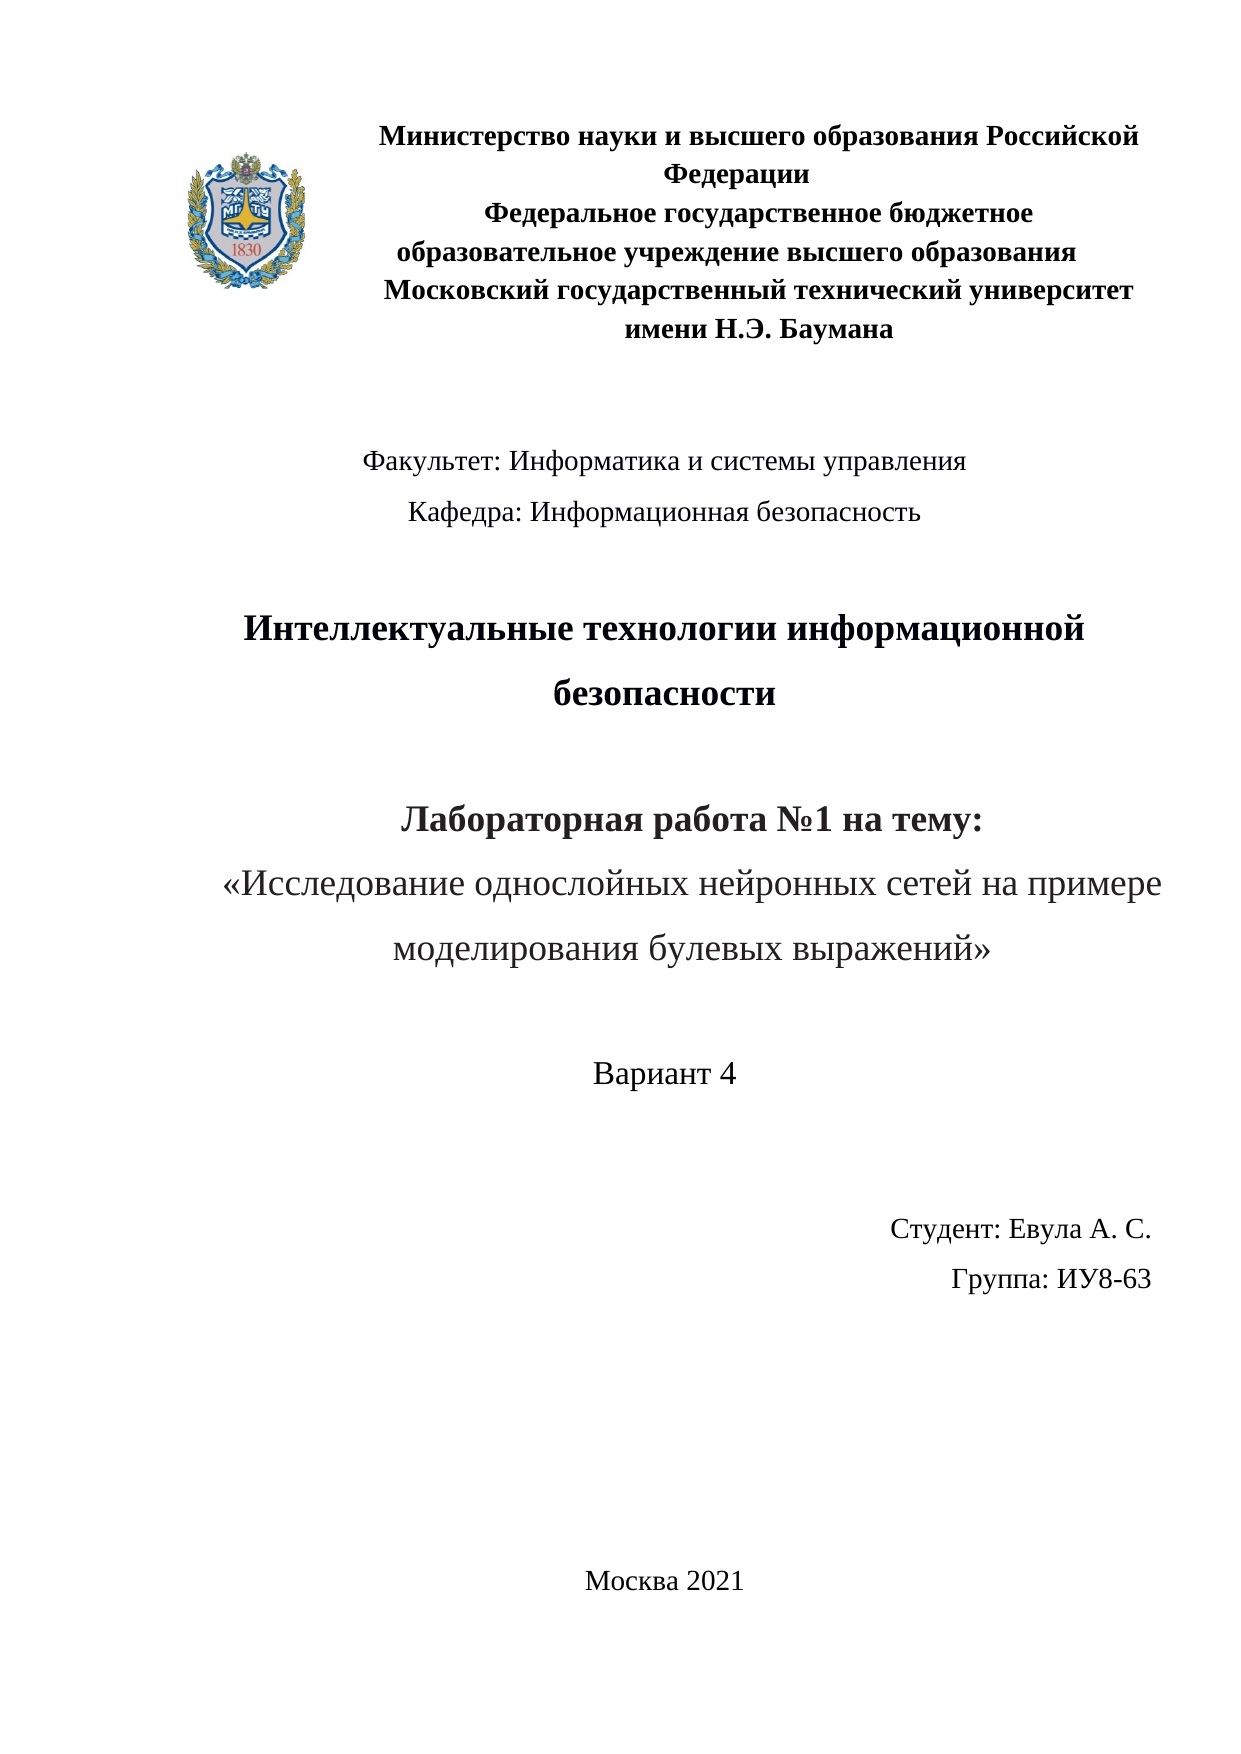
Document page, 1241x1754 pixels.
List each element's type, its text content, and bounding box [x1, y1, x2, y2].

text Кафедра: Информационная безопасность [177, 494, 1152, 527]
table_header Министерство науки и высшего образования Российской Федерации Федеральное государственное бюджетное образовательное учреждение высшего образования Московский государственный технический университет имени Н.Э. Баумана [322, 118, 1152, 388]
text Факультет: Информатика и системы управления [177, 443, 1152, 477]
text Интеллектуальные технологии информационной безопасности [177, 605, 1152, 713]
text Москва 2021 [177, 1563, 1152, 1597]
text Лабораторная работа №1 на тему: [177, 796, 1208, 839]
text «Исследование однослойных нейронных сетей на примере моделирования булевых выражений» [177, 861, 1208, 968]
picture [186, 152, 305, 287]
table_header [177, 118, 322, 388]
text Группа: ИУ8-63 [768, 1261, 1152, 1295]
text Вариант 4 [177, 1053, 1152, 1091]
text Студент: Евула А. С. [768, 1211, 1152, 1245]
